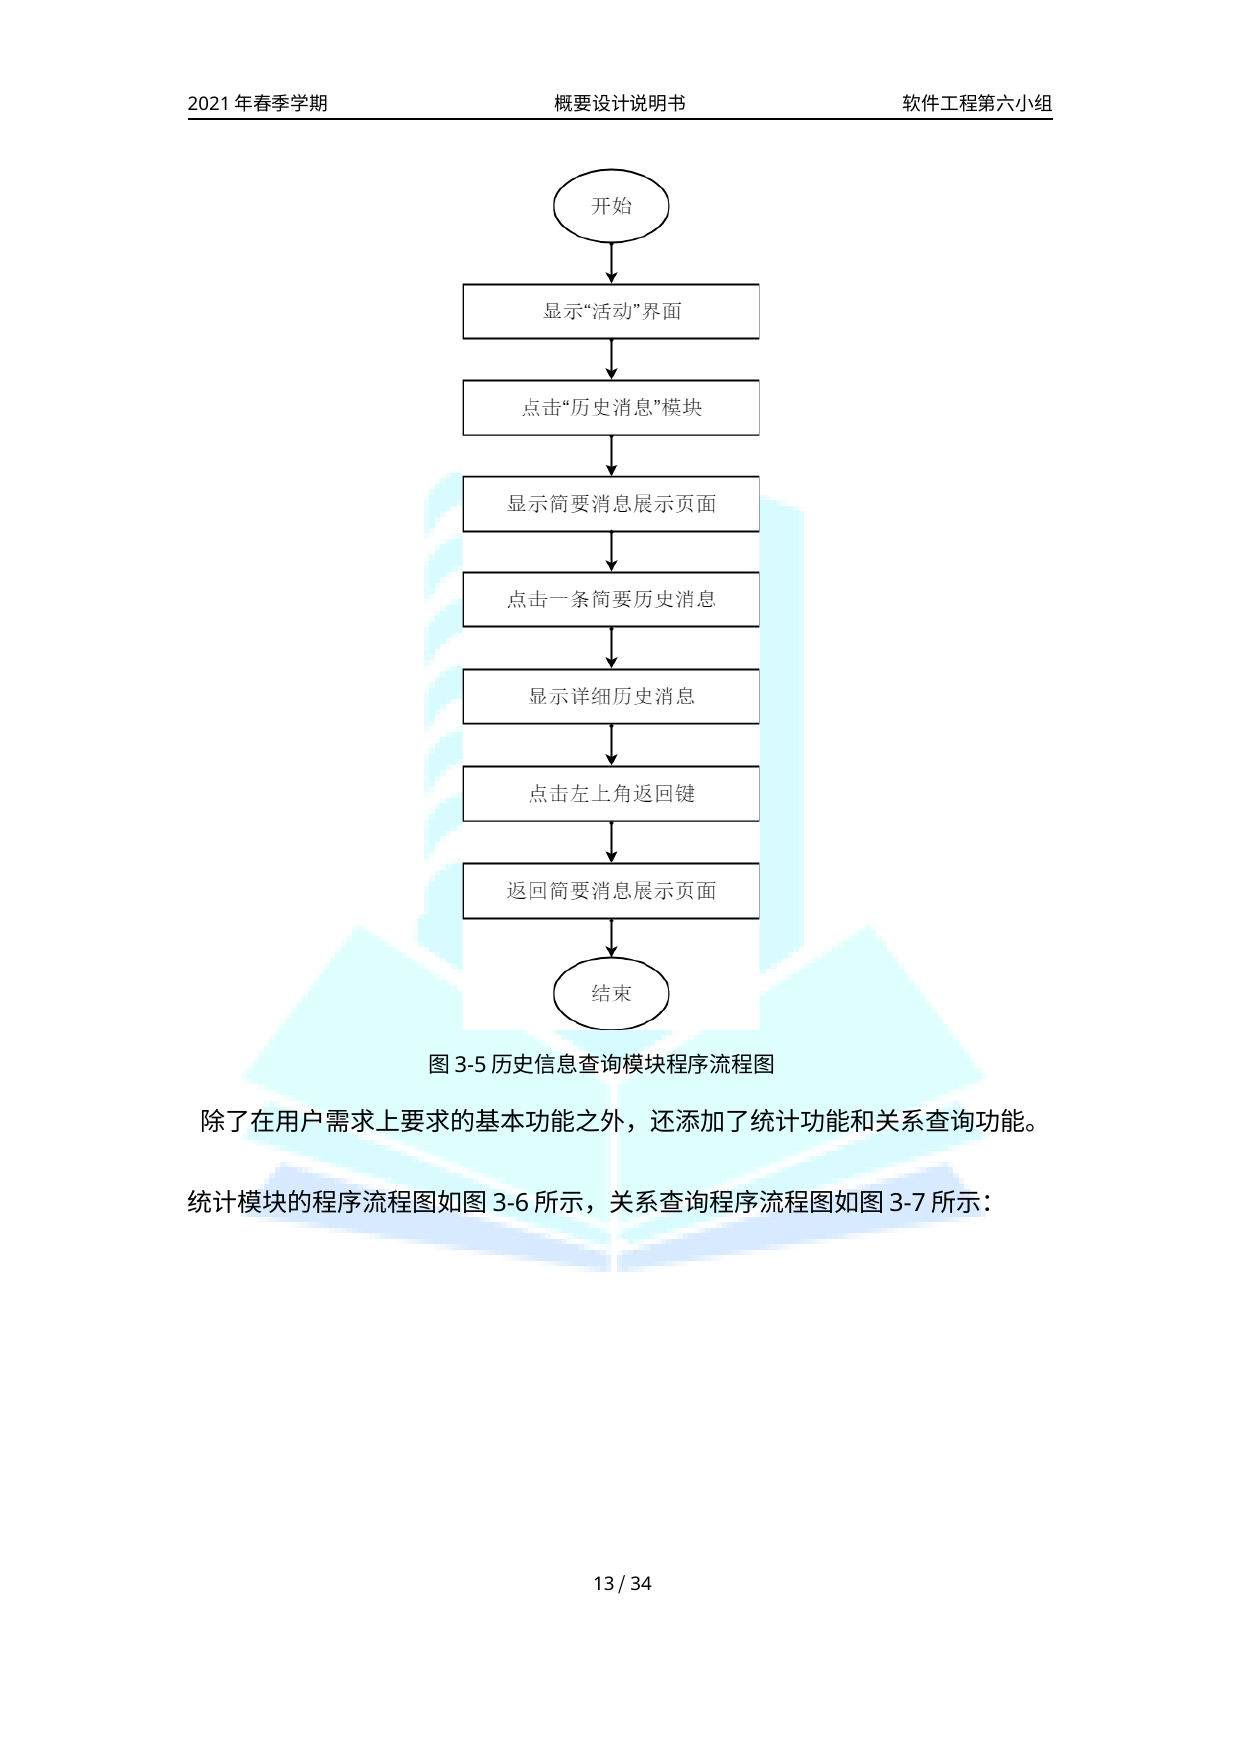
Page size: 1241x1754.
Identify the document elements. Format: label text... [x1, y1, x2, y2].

text 图3-5历史信息查询模块程序流程图 [187, 1046, 1053, 1079]
text 除了在用户需求上要求的基本功能之外，还添加了统计功能和关系查询功能。统计模块的程序流程图如图3-6所示，关系查询程序流程图如图3-7所示： [187, 1087, 1053, 1233]
picture [462, 168, 760, 1030]
